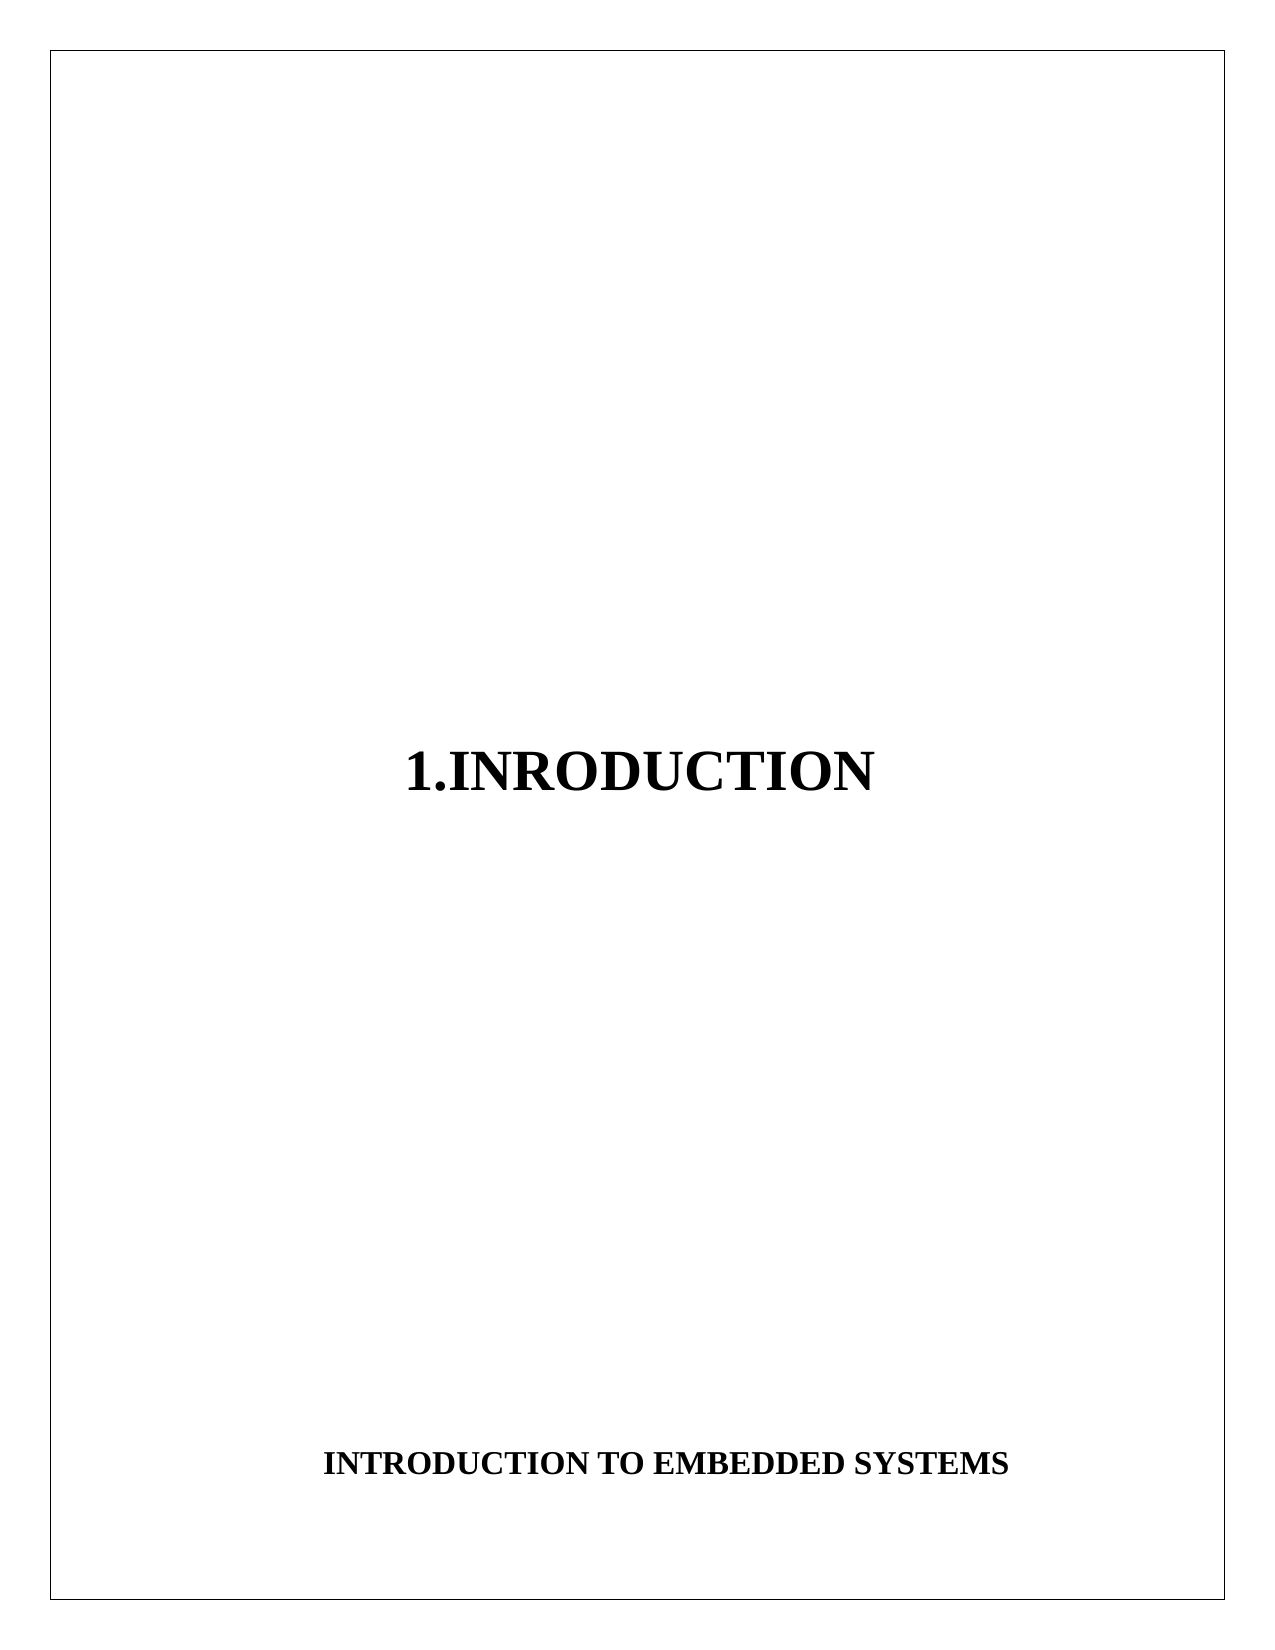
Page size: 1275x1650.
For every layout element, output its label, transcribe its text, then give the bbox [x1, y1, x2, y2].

text INTRODUCTION TO EMBEDDED SYSTEMS [162, 1443, 1124, 1481]
text 1.INRODUCTION [287, 736, 1124, 803]
